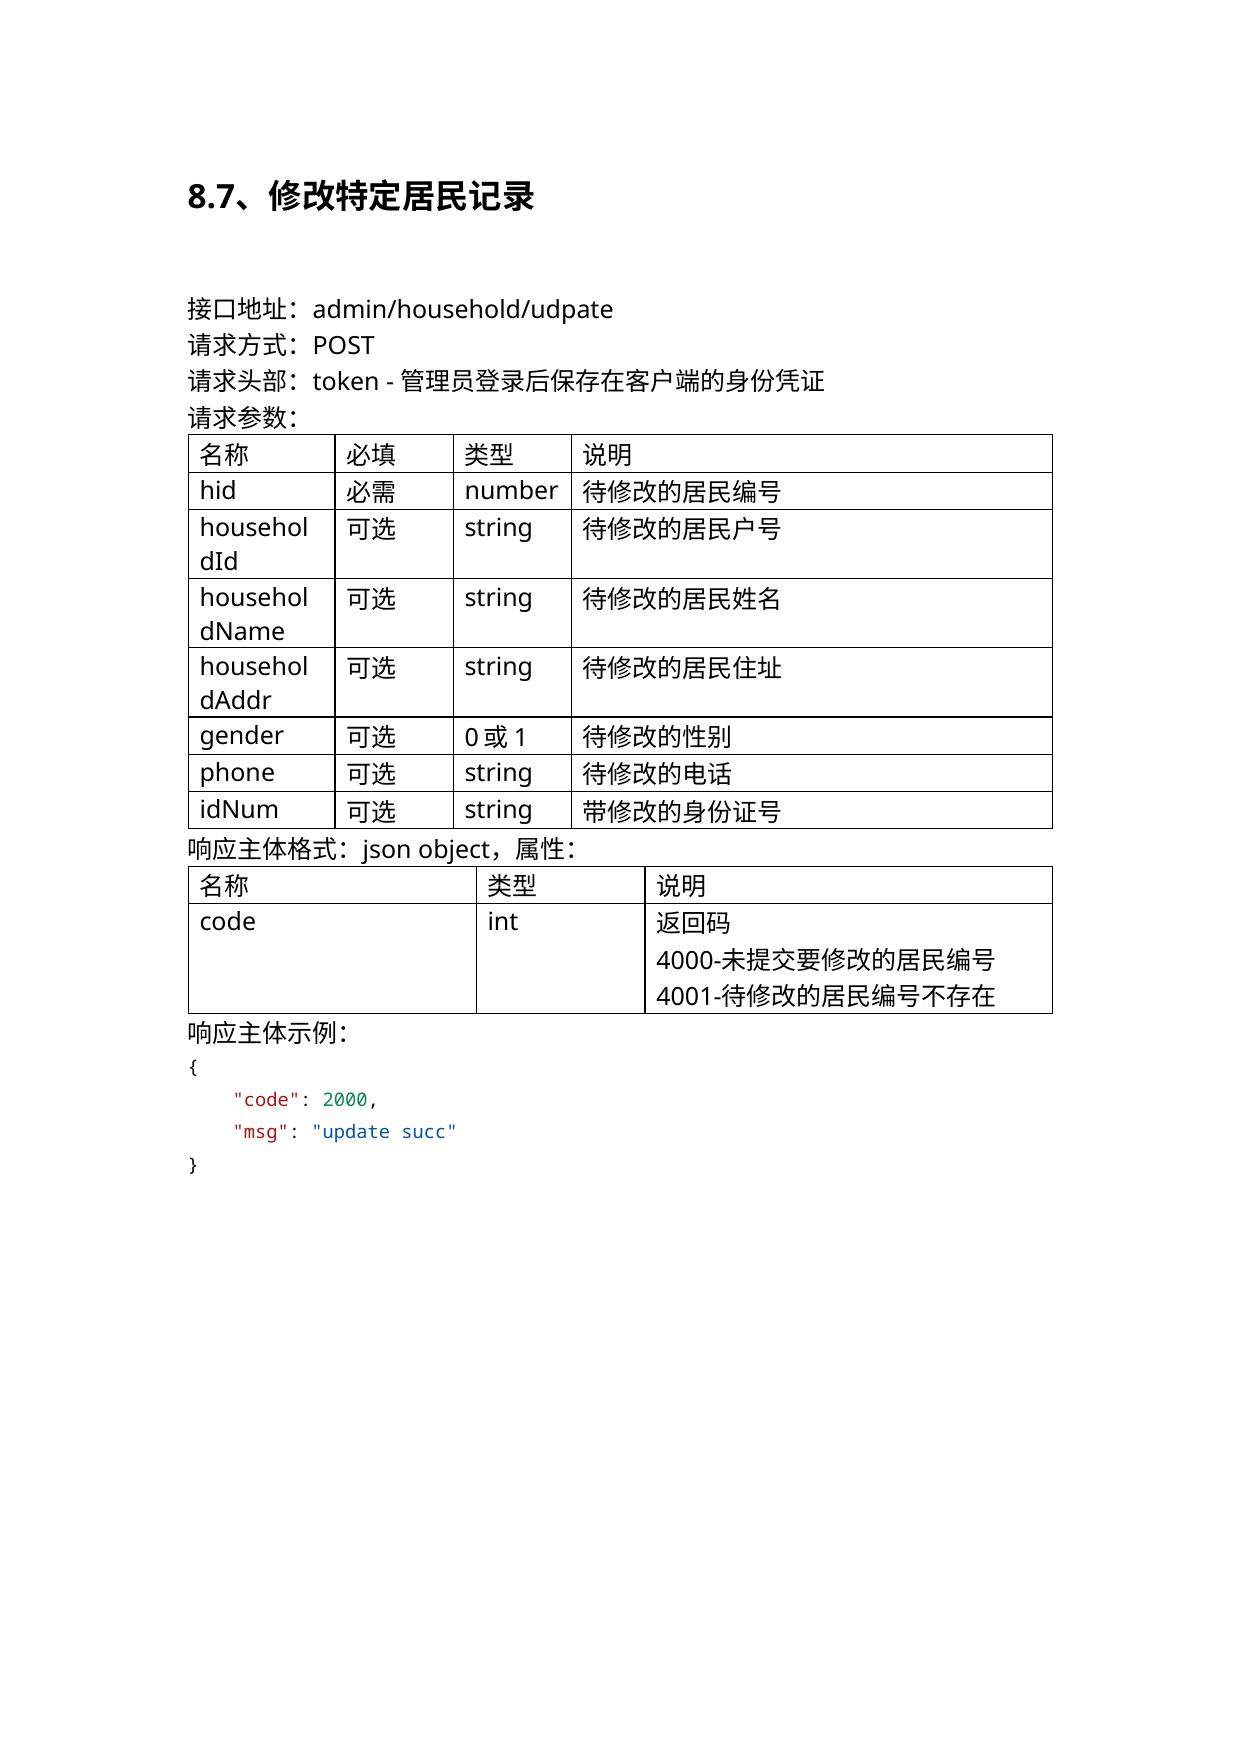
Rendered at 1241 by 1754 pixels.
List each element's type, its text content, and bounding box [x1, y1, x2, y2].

table_cell gender [189, 718, 334, 754]
table_cell number [454, 473, 571, 509]
table_cell phone [189, 755, 334, 791]
text { [187, 1050, 1053, 1082]
table_cell 可选 [336, 579, 453, 647]
text "code": 2000, [187, 1082, 1053, 1115]
table_cell code [189, 904, 476, 1013]
subtitle 8.7、修改特定居民记录 [187, 162, 1053, 227]
table_cell 返回码 4000-未提交要修改的居民编号 4001-待修改的居民编号不存在 [646, 904, 1052, 1013]
table_cell 可选 [336, 648, 453, 716]
table_cell 待修改的居民住址 [572, 648, 1052, 716]
table_header 名称 [189, 867, 476, 903]
table_cell 可选 [336, 718, 453, 754]
table_cell 0或1 [454, 718, 571, 754]
table_cell 待修改的性别 [572, 718, 1052, 754]
table_cell householdId [189, 510, 334, 578]
table_header 类型 [477, 867, 644, 903]
table_cell 待修改的居民姓名 [572, 579, 1052, 647]
table_cell string [454, 579, 571, 647]
table_cell 可选 [336, 755, 453, 791]
text 请求头部：token - 管理员登录后保存在客户端的身份凭证 [187, 362, 1053, 398]
text } [187, 1147, 1053, 1180]
table_cell string [454, 510, 571, 578]
table_header 类型 [454, 435, 571, 472]
text 响应主体格式：json object，属性： [187, 829, 1053, 866]
table_cell householdAddr [189, 648, 334, 716]
table_cell 必需 [336, 473, 453, 509]
table_cell 可选 [336, 510, 453, 578]
table_cell idNum [189, 792, 334, 828]
table_cell 待修改的居民编号 [572, 473, 1052, 509]
table_cell 待修改的居民户号 [572, 510, 1052, 578]
table_cell householdName [189, 579, 334, 647]
table_cell 可选 [336, 792, 453, 828]
text 请求参数： [187, 398, 1053, 434]
text 请求方式：POST [187, 326, 1053, 362]
table_header 名称 [189, 435, 334, 472]
table_cell 带修改的身份证号 [572, 792, 1052, 828]
text 接口地址：admin/household/udpate [187, 289, 1053, 326]
table_header 说明 [572, 435, 1052, 472]
text 响应主体示例： [187, 1014, 1053, 1050]
table_cell string [454, 755, 571, 791]
table_cell 待修改的电话 [572, 755, 1052, 791]
table_cell string [454, 792, 571, 828]
table_header 说明 [646, 867, 1052, 903]
table_header 必填 [336, 435, 453, 472]
table_cell int [477, 904, 644, 1013]
text "msg": "update succ" [187, 1115, 1053, 1147]
table_cell string [454, 648, 571, 716]
table_cell hid [189, 473, 334, 509]
